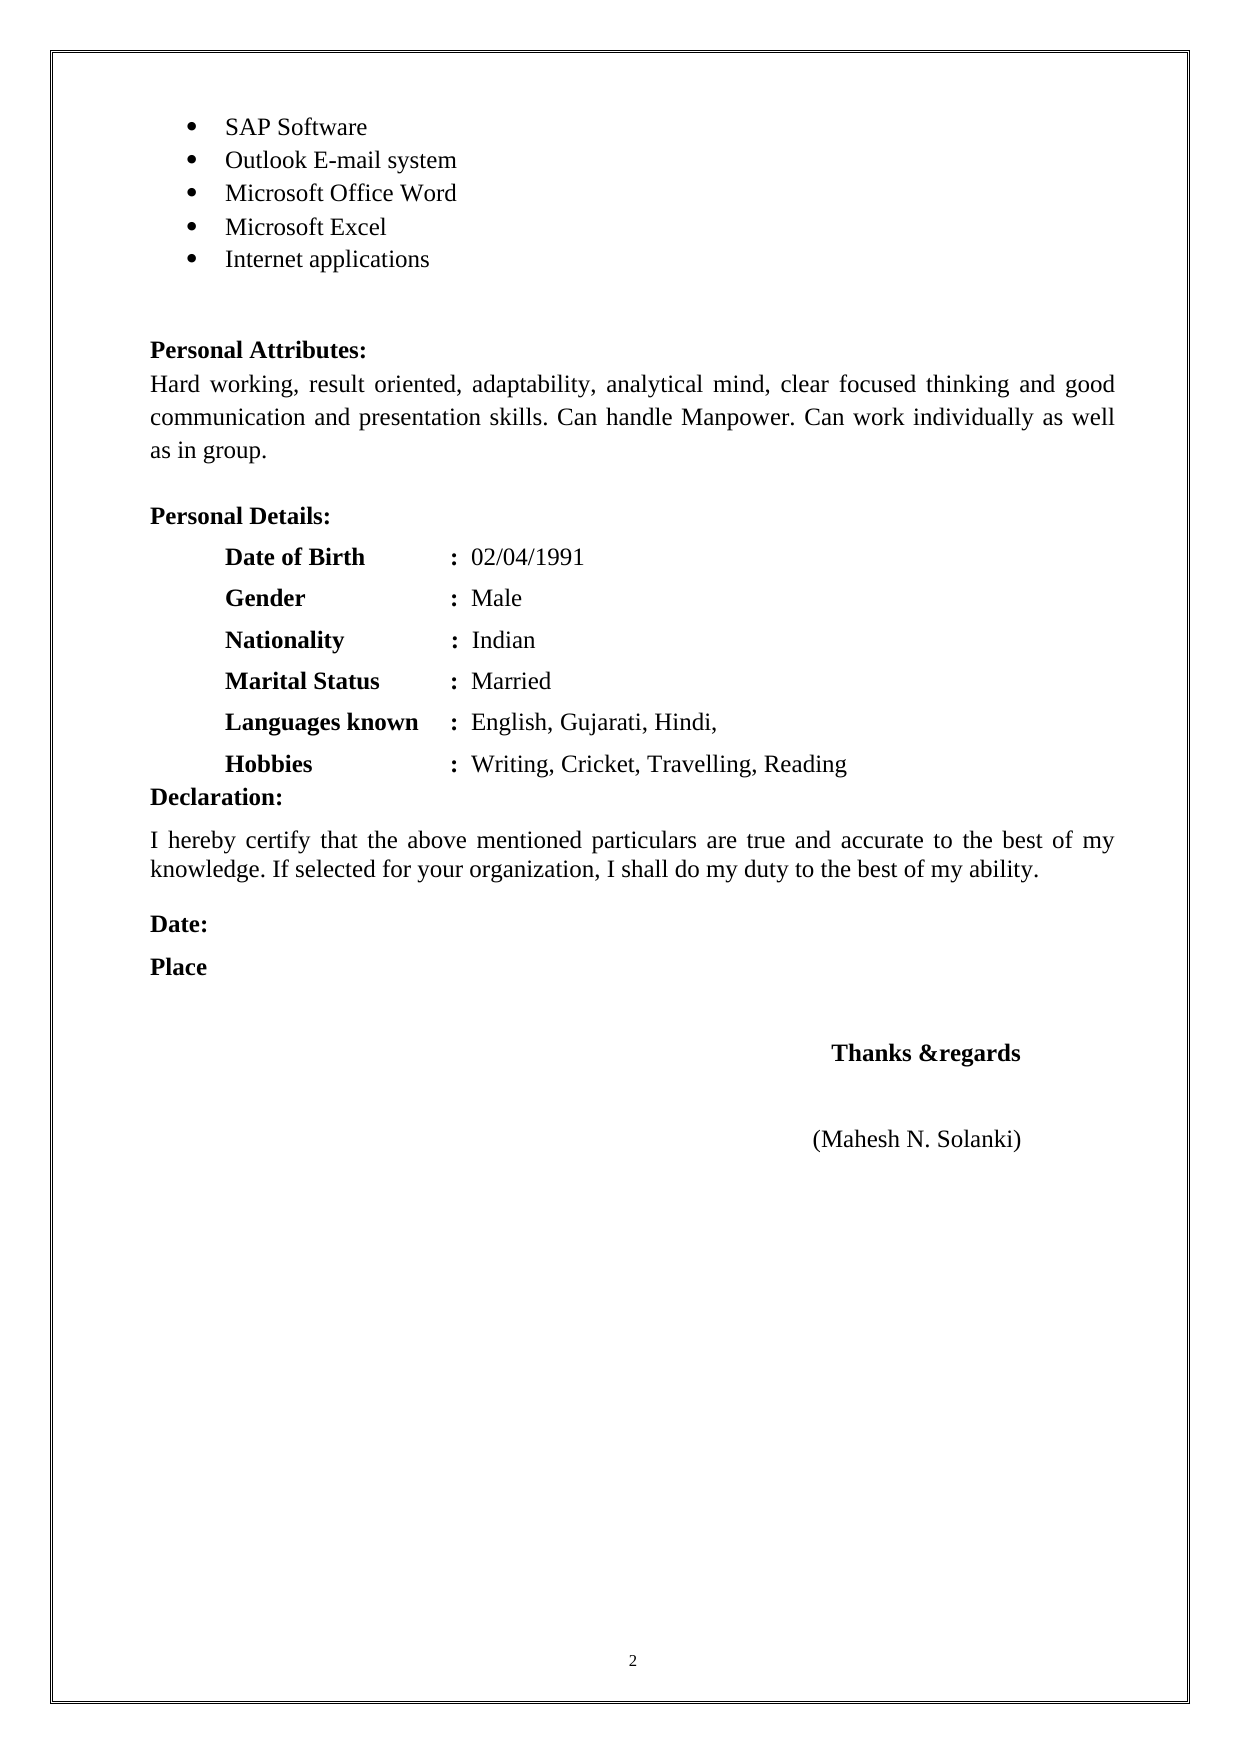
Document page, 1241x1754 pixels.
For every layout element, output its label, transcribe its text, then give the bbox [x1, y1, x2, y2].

text Hard working, result oriented, adaptability, analytical mind, clear focused thinking and good communication and presentation skills. Can handle Manpower. Can work individually as well as in group. [150, 369, 1116, 463]
text Thanks &regards [150, 1038, 1116, 1067]
list Outlook E-mail system [187, 146, 1116, 174]
text Hobbies : Writing, Cricket, Travelling, Reading [150, 749, 1116, 778]
text Marital Status : Married [150, 666, 1116, 695]
text (Mahesh N. Solanki) [150, 1124, 1116, 1153]
text Place [150, 952, 1116, 981]
text Languages known : English, Gujarati, Hindi, [150, 707, 1116, 736]
text Personal Details: [150, 501, 1116, 529]
text Declaration: [150, 782, 1116, 811]
text Nationality : Indian [150, 625, 1116, 653]
text Gender : Male [150, 583, 1116, 612]
list Microsoft Excel [187, 212, 1116, 240]
text Date: [150, 909, 1116, 938]
text Date of Birth : 02/04/1991 [150, 542, 1116, 571]
text I hereby certify that the above mentioned particulars are true and accurate to the best of my knowledge. If selected for your organization, I shall do my duty to the best of my ability. [150, 825, 1116, 882]
list Microsoft Office Word [187, 178, 1116, 207]
list SAP Software [187, 112, 1116, 141]
list Internet applications [187, 244, 1116, 273]
text Personal Attributes: [150, 336, 1116, 364]
